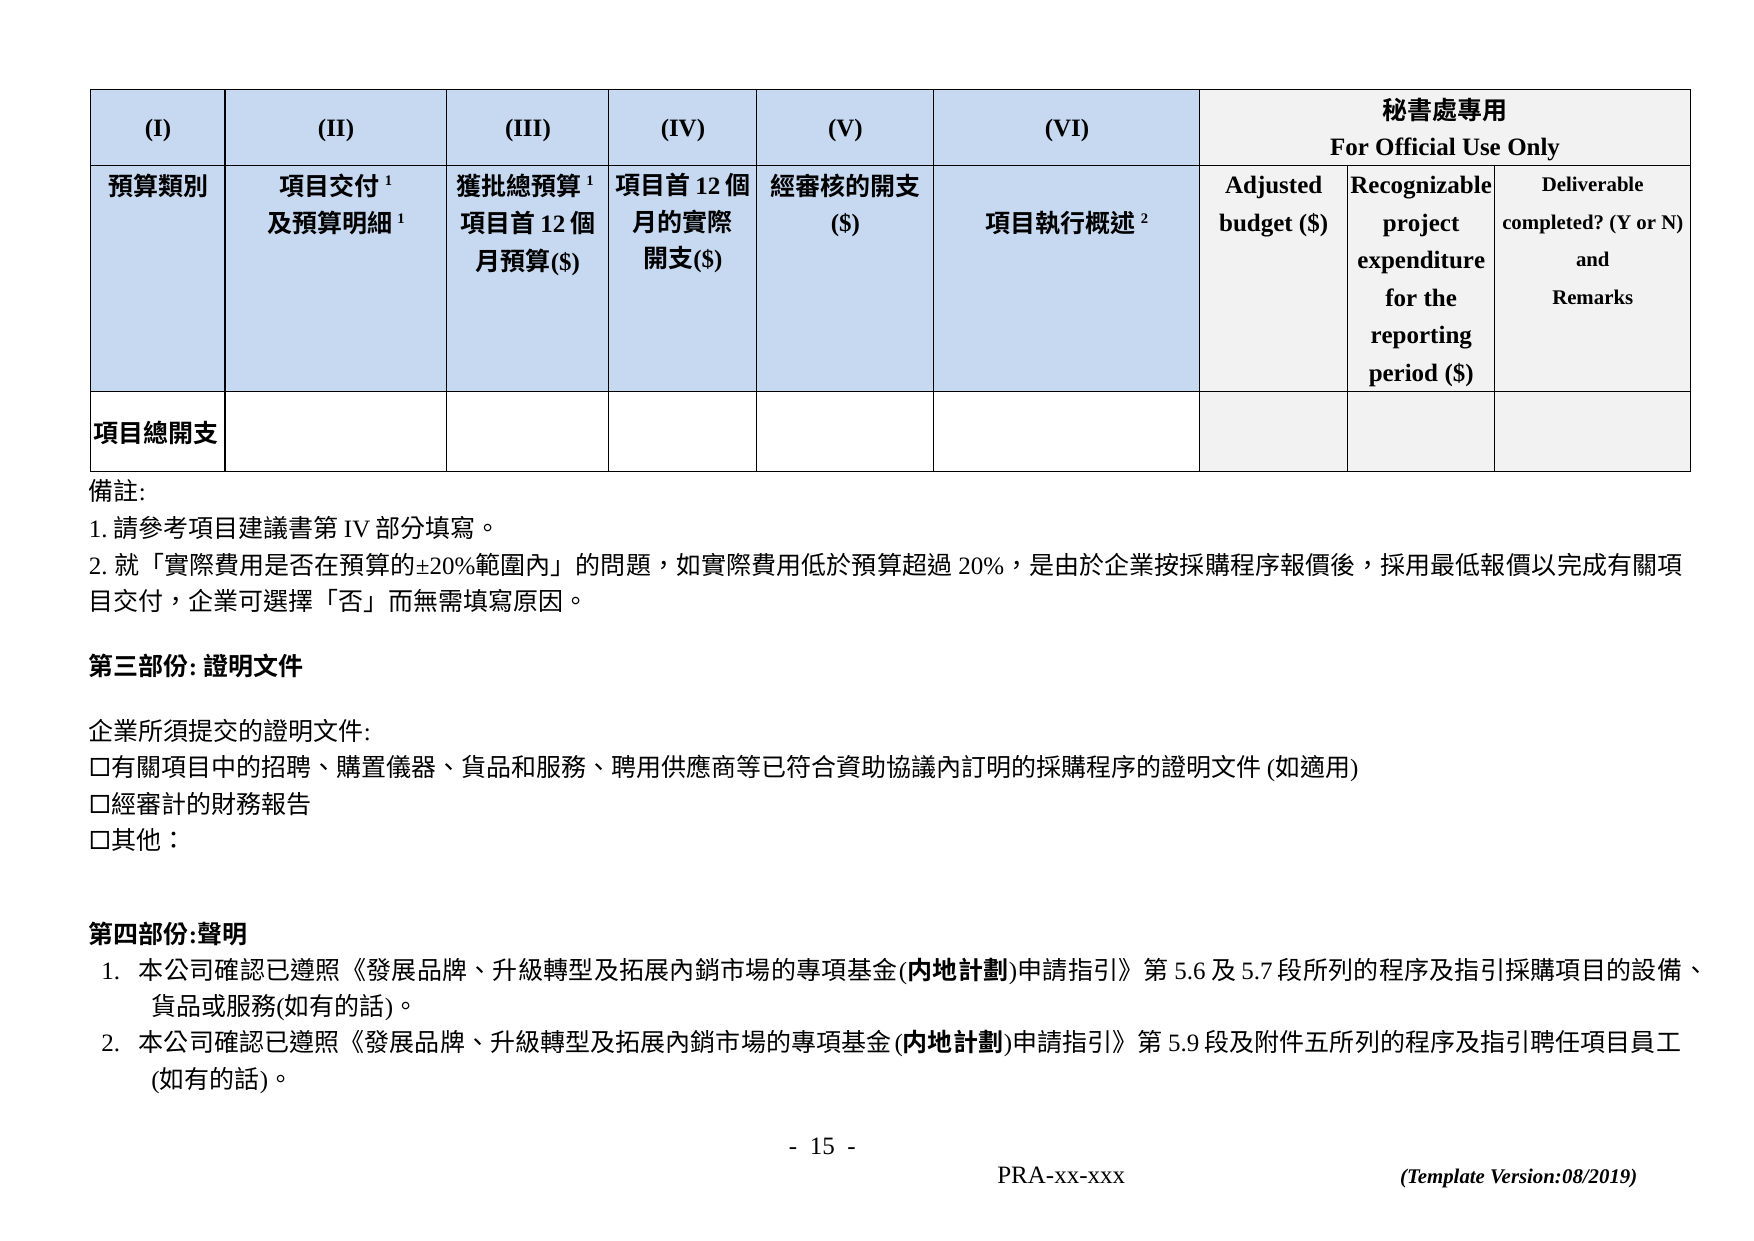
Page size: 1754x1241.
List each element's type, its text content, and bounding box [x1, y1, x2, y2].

text 備註: [89, 472, 1683, 508]
table_cell 經審核的開支 ($) [757, 166, 933, 391]
table_header (III) [447, 90, 608, 165]
table_cell 項目交付1 及預算明細1 [226, 166, 446, 391]
table_cell 獲批總預算1 項目首12個月預算($) [447, 166, 608, 391]
text 第四部份:聲明 [89, 914, 1683, 950]
text 1. 請參考項目建議書第IV部分填寫。 [89, 508, 1683, 545]
table_cell [1495, 392, 1690, 471]
text 其他： [89, 820, 1683, 857]
table_cell 預算類別 [91, 166, 224, 391]
table_cell [1348, 392, 1494, 471]
table_cell 項目首12個月的實際 開支($) [609, 166, 756, 391]
text 有關項目中的招聘、購置儀器、貨品和服務、聘用供應商等已符合資助協議內訂明的採購程序的證明文件 (如適用) [89, 748, 1683, 784]
table_header (IV) [609, 90, 756, 165]
table_cell [226, 392, 446, 471]
table_cell Deliverable completed? (Y or N) and Remarks [1495, 166, 1690, 391]
table_cell [609, 392, 756, 471]
table_cell [447, 392, 608, 471]
table_cell [934, 392, 1199, 471]
text 經審計的財務報告 [89, 784, 1683, 820]
text 第三部份: 證明文件 [89, 647, 1683, 683]
list 本公司確認已遵照《發展品牌、升級轉型及拓展內銷市場的專項基金(内地計劃)申請指引》第5.6及5.7段所列的程序及指引採購項目的設備、貨品或服務(如有的話)。 [101, 950, 1683, 1023]
table_header (V) [757, 90, 933, 165]
table_cell 項目總開支 [91, 392, 224, 471]
text 2. 就「實際費用是否在預算的±20%範圍內」的問題，如實際費用低於預算超過20%，是由於企業按採購程序報價後，採用最低報價以完成有關項目交付，企業可選擇「否」而無需填寫原因。 [89, 545, 1683, 618]
list 本公司確認已遵照《發展品牌、升級轉型及拓展內銷市場的專項基金(内地計劃)申請指引》第5.9段及附件五所列的程序及指引聘任項目員工(如有的話)。 [101, 1023, 1683, 1095]
table_cell Adjusted budget ($) [1200, 166, 1347, 391]
table_header (VI) [934, 90, 1199, 165]
table_header (II) [226, 90, 446, 165]
table_cell [1200, 392, 1347, 471]
text 企業所須提交的證明文件: [89, 712, 1683, 748]
table_cell Recognizable project expenditure for the reporting period ($) [1348, 166, 1494, 391]
table_header (I) [91, 90, 224, 165]
table_cell 項目執行概述2 [934, 166, 1199, 391]
table_header 秘書處專用 For Official Use Only [1200, 90, 1690, 165]
table_cell [757, 392, 933, 471]
